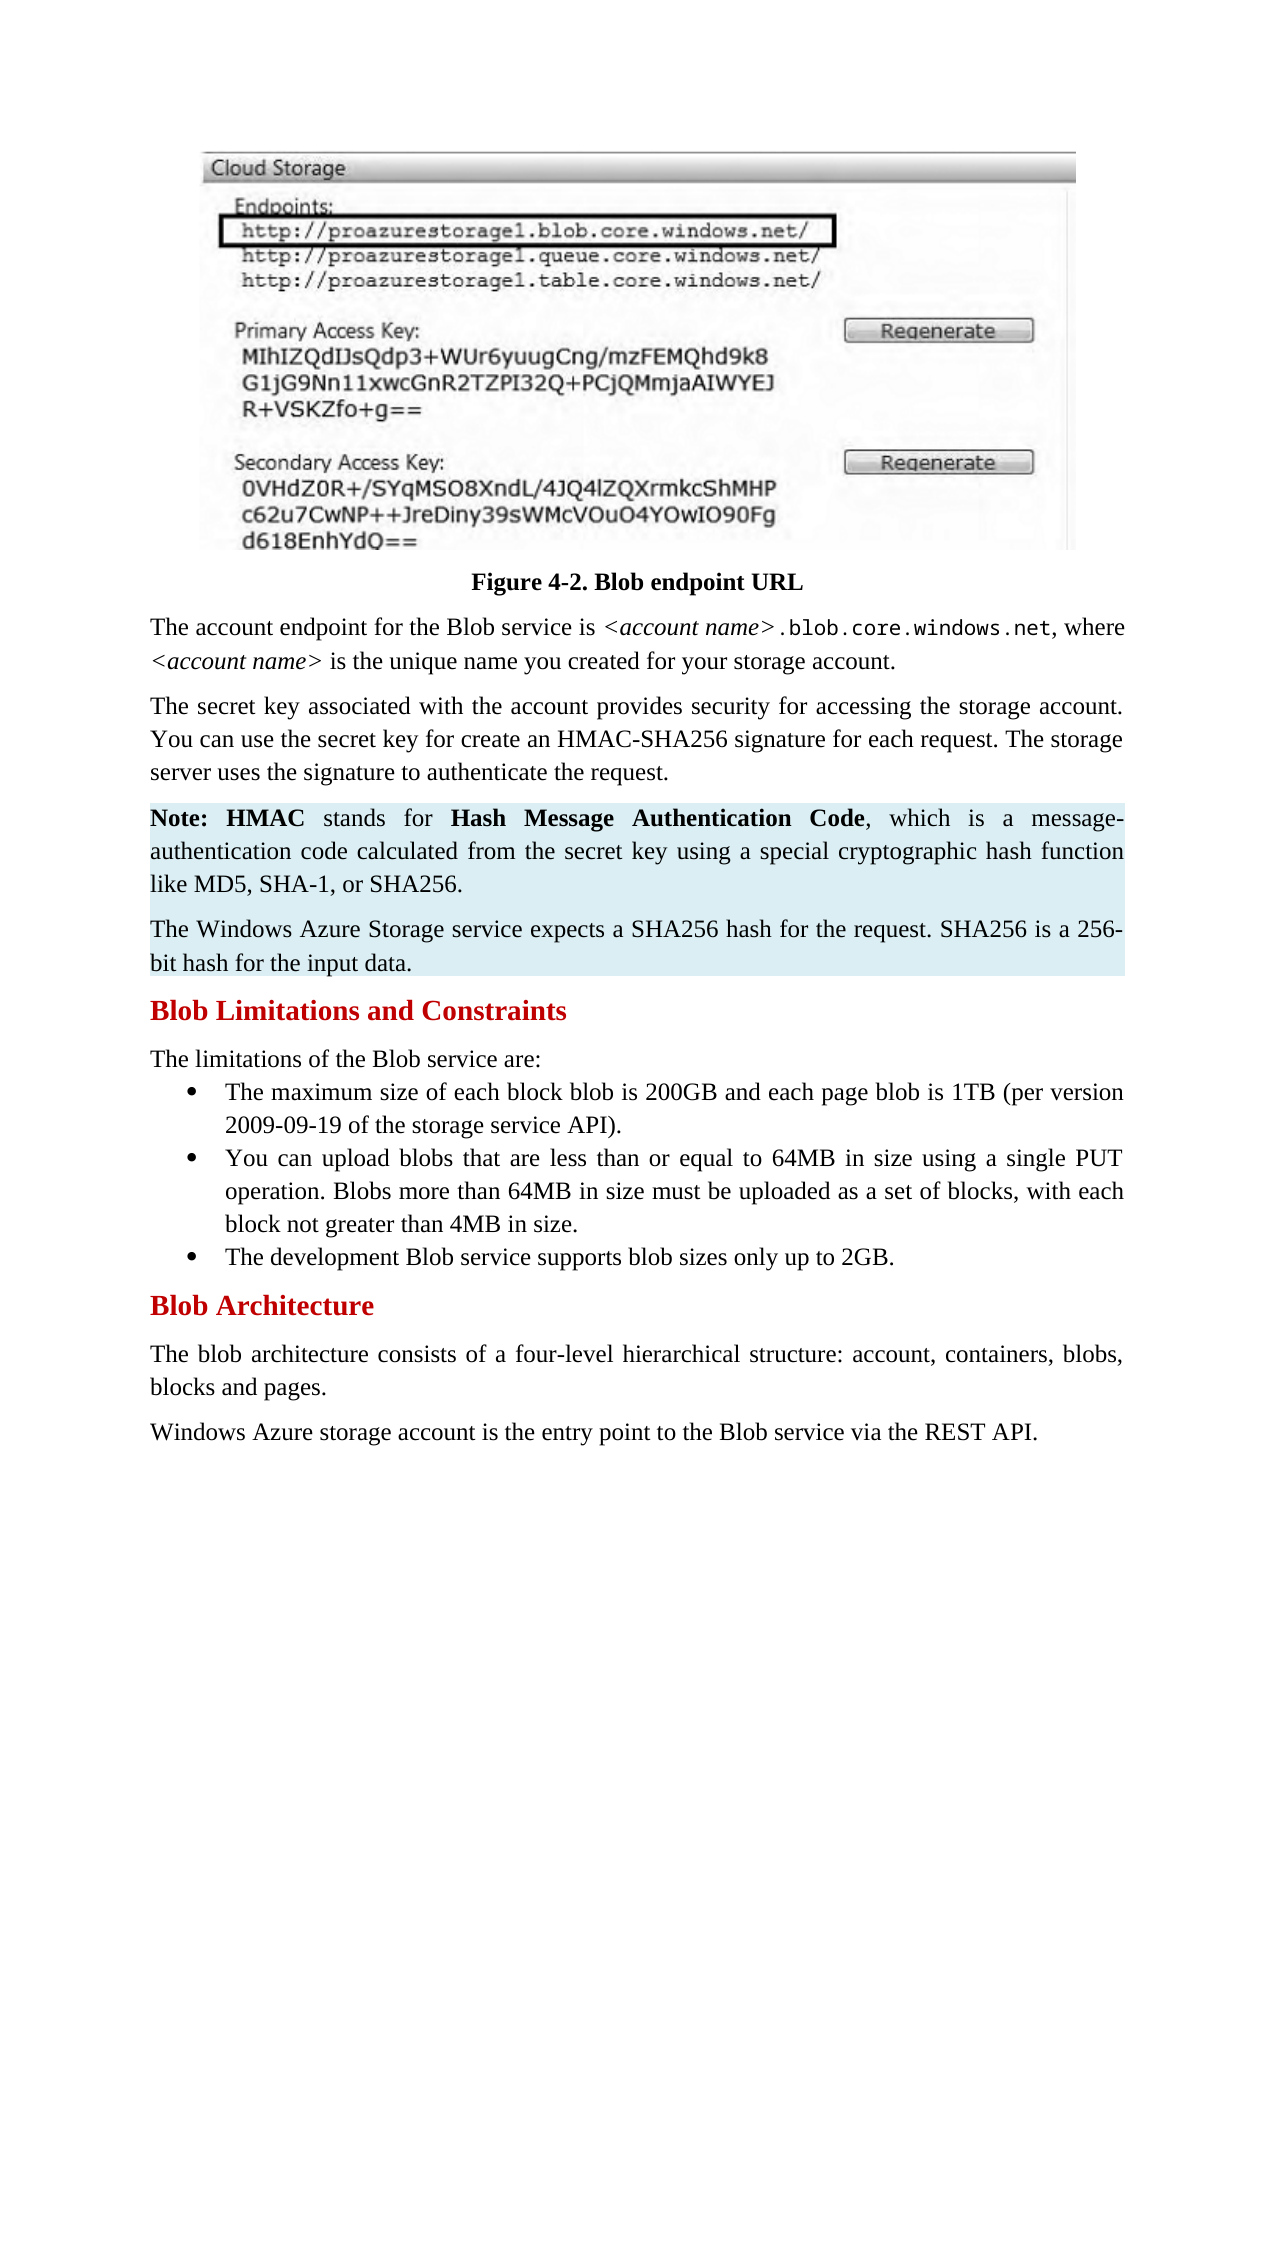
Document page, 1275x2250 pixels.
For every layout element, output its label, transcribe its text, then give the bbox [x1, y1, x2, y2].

text The account endpoint for the Blob service is <account name>.blob.core.windows.net, where <account name> is the unique name you created for your storage account. [150, 612, 1125, 675]
text The blob architecture consists of a four-level hierarchical structure: account, containers, blobs, blocks and pages. [150, 1339, 1125, 1401]
text Note: HMAC stands for Hash Message Authentication Code, which is a message-authentication code calculated from the secret key using a special cryptographic hash function like MD5, SHA-1, or SHA256. [150, 803, 1125, 898]
list The development Blob service supports blob sizes only up to 2GB. [187, 1242, 1125, 1271]
subtitle Blob Limitations and Constraints [150, 993, 1125, 1027]
subtitle Blob Architecture [150, 1288, 1125, 1321]
text The Windows Azure Storage service expects a SHA256 hash for the request. SHA256 is a 256-bit hash for the input data. [150, 914, 1125, 976]
text The limitations of the Blob service are: [150, 1044, 1125, 1073]
list The maximum size of each block blob is 200GB and each page blob is 1TB (per version 2009-09-19 of the storage service API). [187, 1077, 1125, 1139]
picture [199, 150, 1076, 550]
text Windows Azure storage account is the entry point to the Blob service via the REST API. [150, 1417, 1125, 1446]
text The secret key associated with the account provides security for accessing the storage account. You can use the secret key for create an HMAC-SHA256 signature for each request. The storage server uses the signature to authenticate the request. [150, 691, 1125, 786]
list You can upload blobs that are less than or equal to 64MB in size using a single PUT operation. Blobs more than 64MB in size must be uploaded as a set of blocks, with each block not greater than 4MB in size. [187, 1143, 1125, 1238]
text Figure 4-2. Blob endpoint URL [150, 567, 1125, 595]
